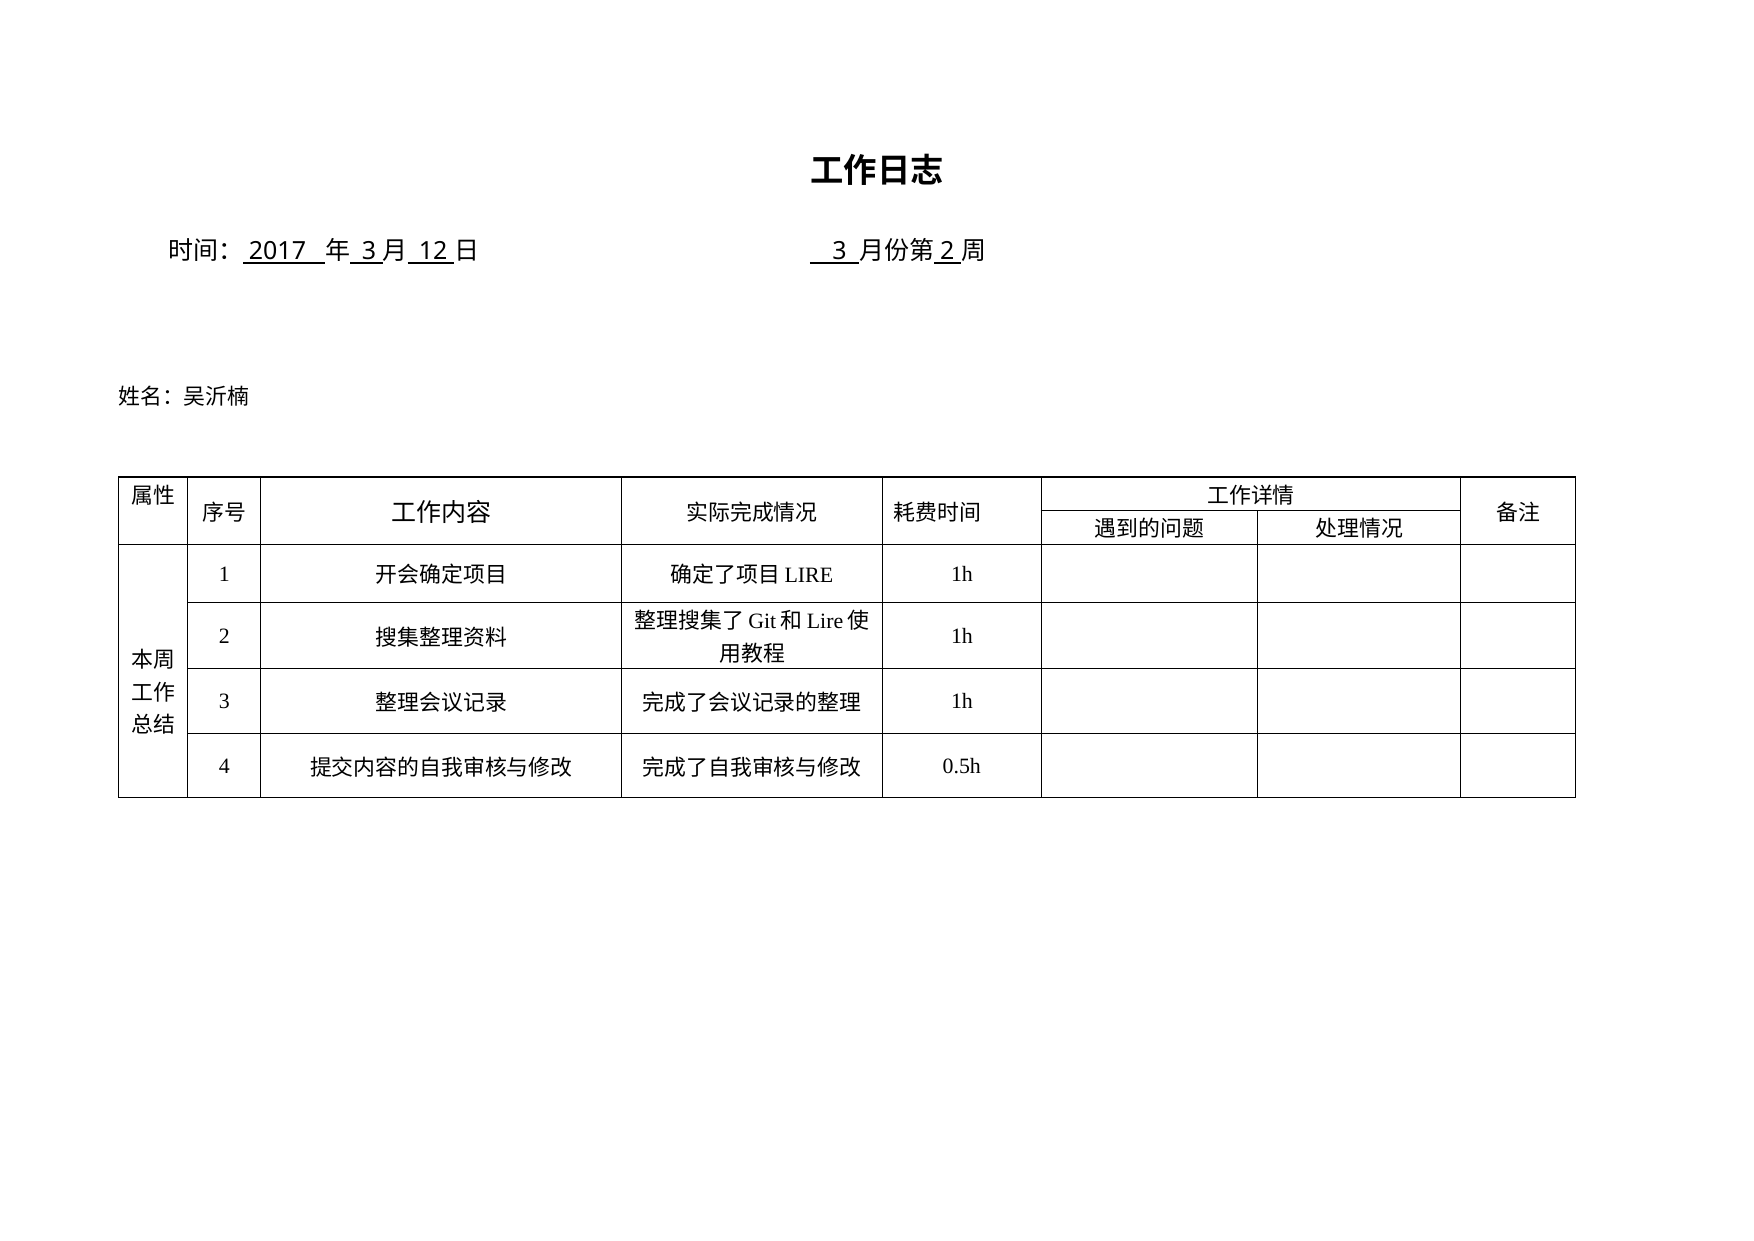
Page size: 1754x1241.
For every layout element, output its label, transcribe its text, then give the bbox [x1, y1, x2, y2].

table_cell 完成了自我审核与修改 [622, 734, 882, 797]
table_cell 0.5h [883, 734, 1041, 797]
table_cell 1 [188, 545, 260, 602]
table_cell [1258, 734, 1460, 797]
table_cell 搜集整理资料 [261, 603, 621, 668]
table_cell [1461, 603, 1575, 668]
table_cell [1042, 669, 1257, 733]
table_header 工作内容 [261, 478, 621, 543]
table_cell 提交内容的自我审核与修改 [261, 734, 621, 797]
table_cell [1258, 545, 1460, 602]
table_cell [1461, 669, 1575, 733]
table_cell [1258, 669, 1460, 733]
table_cell [1042, 545, 1257, 602]
table_cell [1461, 734, 1575, 797]
table_cell [1042, 734, 1257, 797]
table_header 耗费时间 [883, 478, 1041, 543]
table_header 实际完成情况 [622, 478, 882, 543]
table_cell 3 [188, 669, 260, 733]
table_cell 4 [188, 734, 260, 797]
table_cell 整理会议记录 [261, 669, 621, 733]
table_cell 1h [883, 669, 1041, 733]
text 工作日志 [118, 135, 1636, 200]
table_header 备注 [1461, 478, 1575, 543]
table_cell 1h [883, 603, 1041, 668]
table_cell 开会确定项目 [261, 545, 621, 602]
table_cell 本周工作总结 [119, 545, 187, 797]
table_cell 遇到的问题 [1042, 511, 1257, 543]
table_header 工作详情 [1042, 478, 1460, 510]
table_cell [1258, 603, 1460, 668]
text 姓名：吴沂楠 [118, 379, 1636, 411]
table_header 属性 [119, 478, 187, 543]
text 时间： 2017 年 3 月 12 日 3 月份第 2 周 [118, 216, 1636, 281]
table_cell 整理搜集了Git和Lire使用教程 [622, 603, 882, 668]
table_cell 确定了项目LIRE [622, 545, 882, 602]
table_cell 完成了会议记录的整理 [622, 669, 882, 733]
table_header 序号 [188, 478, 260, 543]
table_cell 2 [188, 603, 260, 668]
table_cell 1h [883, 545, 1041, 602]
table_cell [1042, 603, 1257, 668]
table_cell [1461, 545, 1575, 602]
table_cell 处理情况 [1258, 511, 1460, 543]
